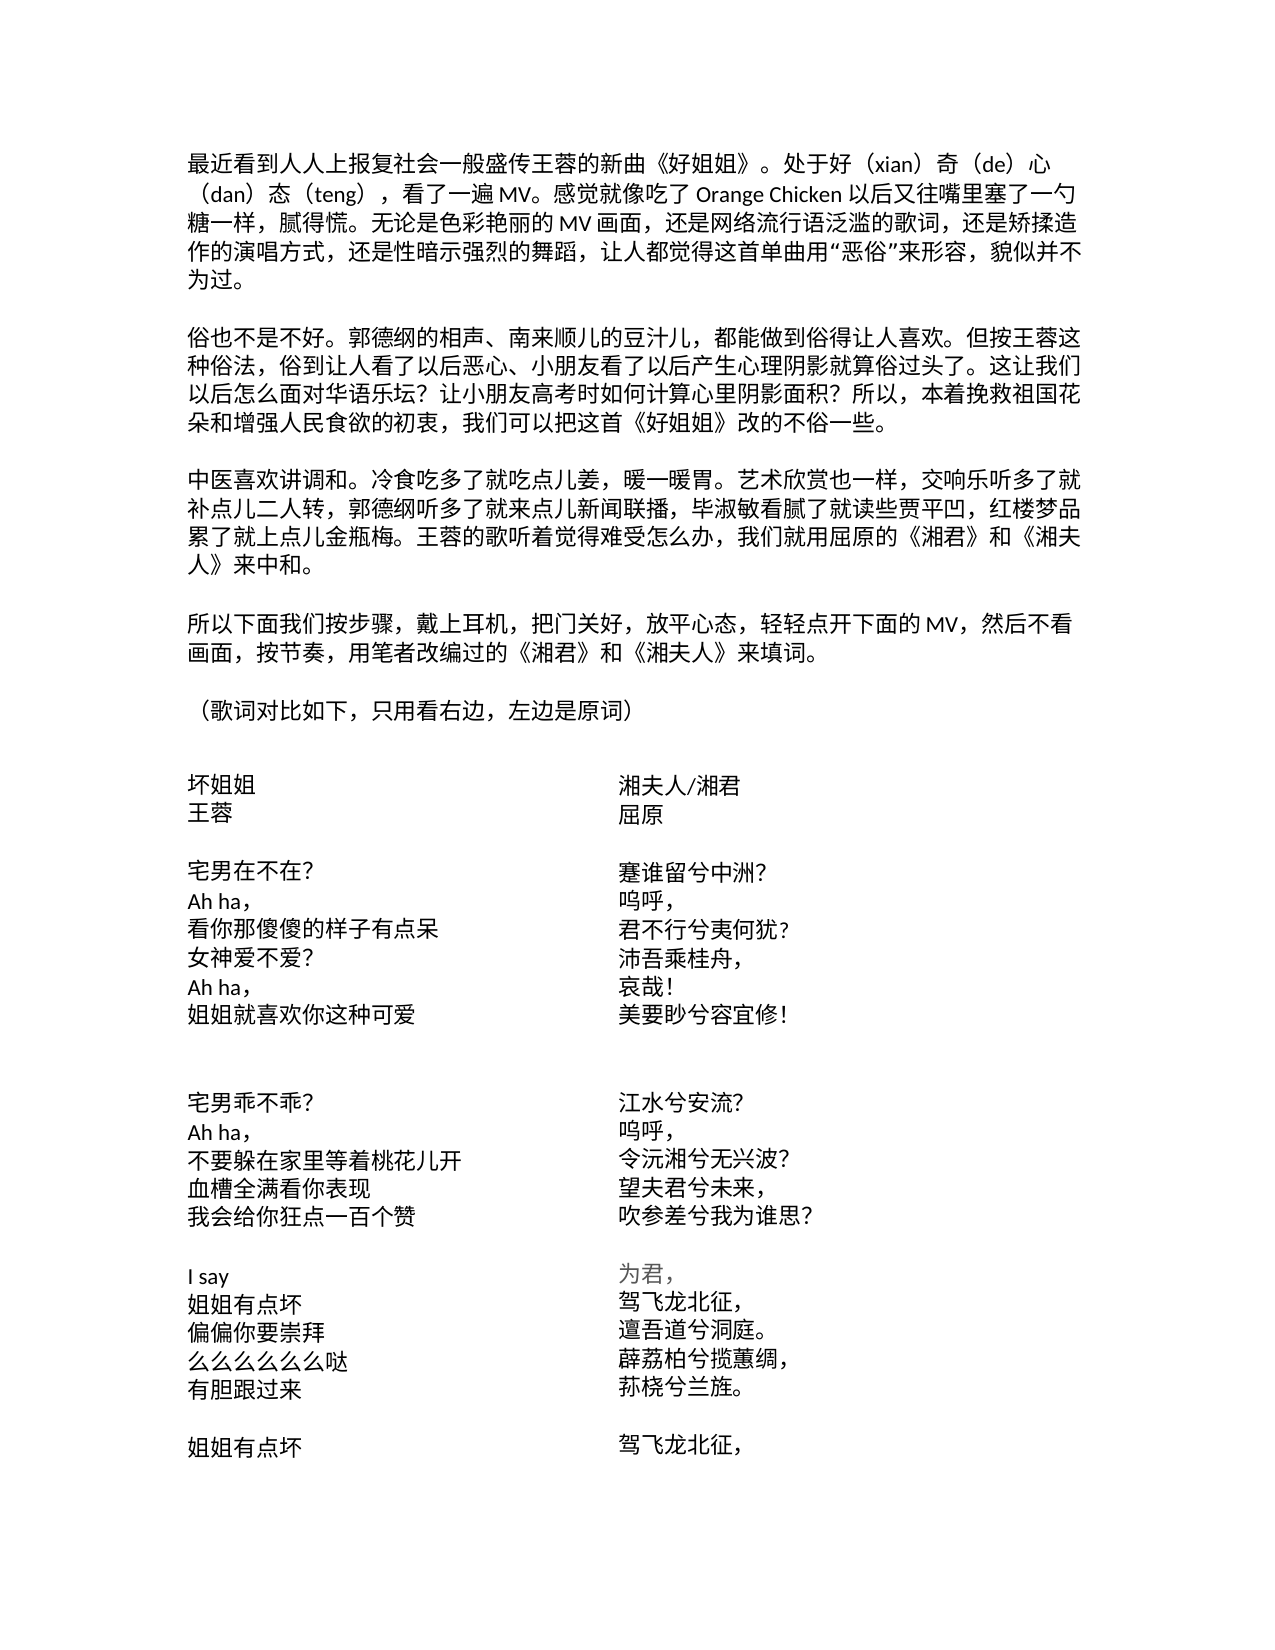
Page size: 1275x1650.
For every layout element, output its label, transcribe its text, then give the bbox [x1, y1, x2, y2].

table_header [607, 773, 1075, 1480]
text 所以下面我们按步骤，戴上耳机，把门关好，放平心态，轻轻点开下面的MV，然后不看画面，按节奏，用笔者改编过的《湘君》和《湘夫人》来填词。 [187, 610, 1087, 667]
text 俗也不是不好。郭德纲的相声、南来顺儿的豆汁儿，都能做到俗得让人喜欢。但按王蓉这种俗法，俗到让人看了以后恶心、小朋友看了以后产生心理阴影就算俗过头了。这让我们以后怎么面对华语乐坛？让小朋友高考时如何计算心里阴影面积？所以，本着挽救祖国花朵和增强人民食欲的初衷，我们可以把这首《好姐姐》改的不俗一些。 [187, 325, 1087, 436]
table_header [176, 773, 607, 1480]
text 中医喜欢讲调和。冷食吃多了就吃点儿姜，暖一暖胃。艺术欣赏也一样，交响乐听多了就补点儿二人转，郭德纲听多了就来点儿新闻联播，毕淑敏看腻了就读些贾平凹，红楼梦品累了就上点儿金瓶梅。王蓉的歌听着觉得难受怎么办，我们就用屈原的《湘君》和《湘夫人》来中和。 [187, 468, 1087, 579]
text 最近看到人人上报复社会一般盛传王蓉的新曲《好姐姐》。处于好（xian）奇（de）心（dan）态（teng），看了一遍MV。感觉就像吃了Orange Chicken以后又往嘴里塞了一勺糖一样，腻得慌。无论是色彩艳丽的MV画面，还是网络流行语泛滥的歌词，还是矫揉造作的演唱方式，还是性暗示强烈的舞蹈，让人都觉得这首单曲用“恶俗”来形容，貌似并不为过。 [187, 150, 1087, 294]
text （歌词对比如下，只用看右边，左边是原词） [187, 698, 1087, 724]
